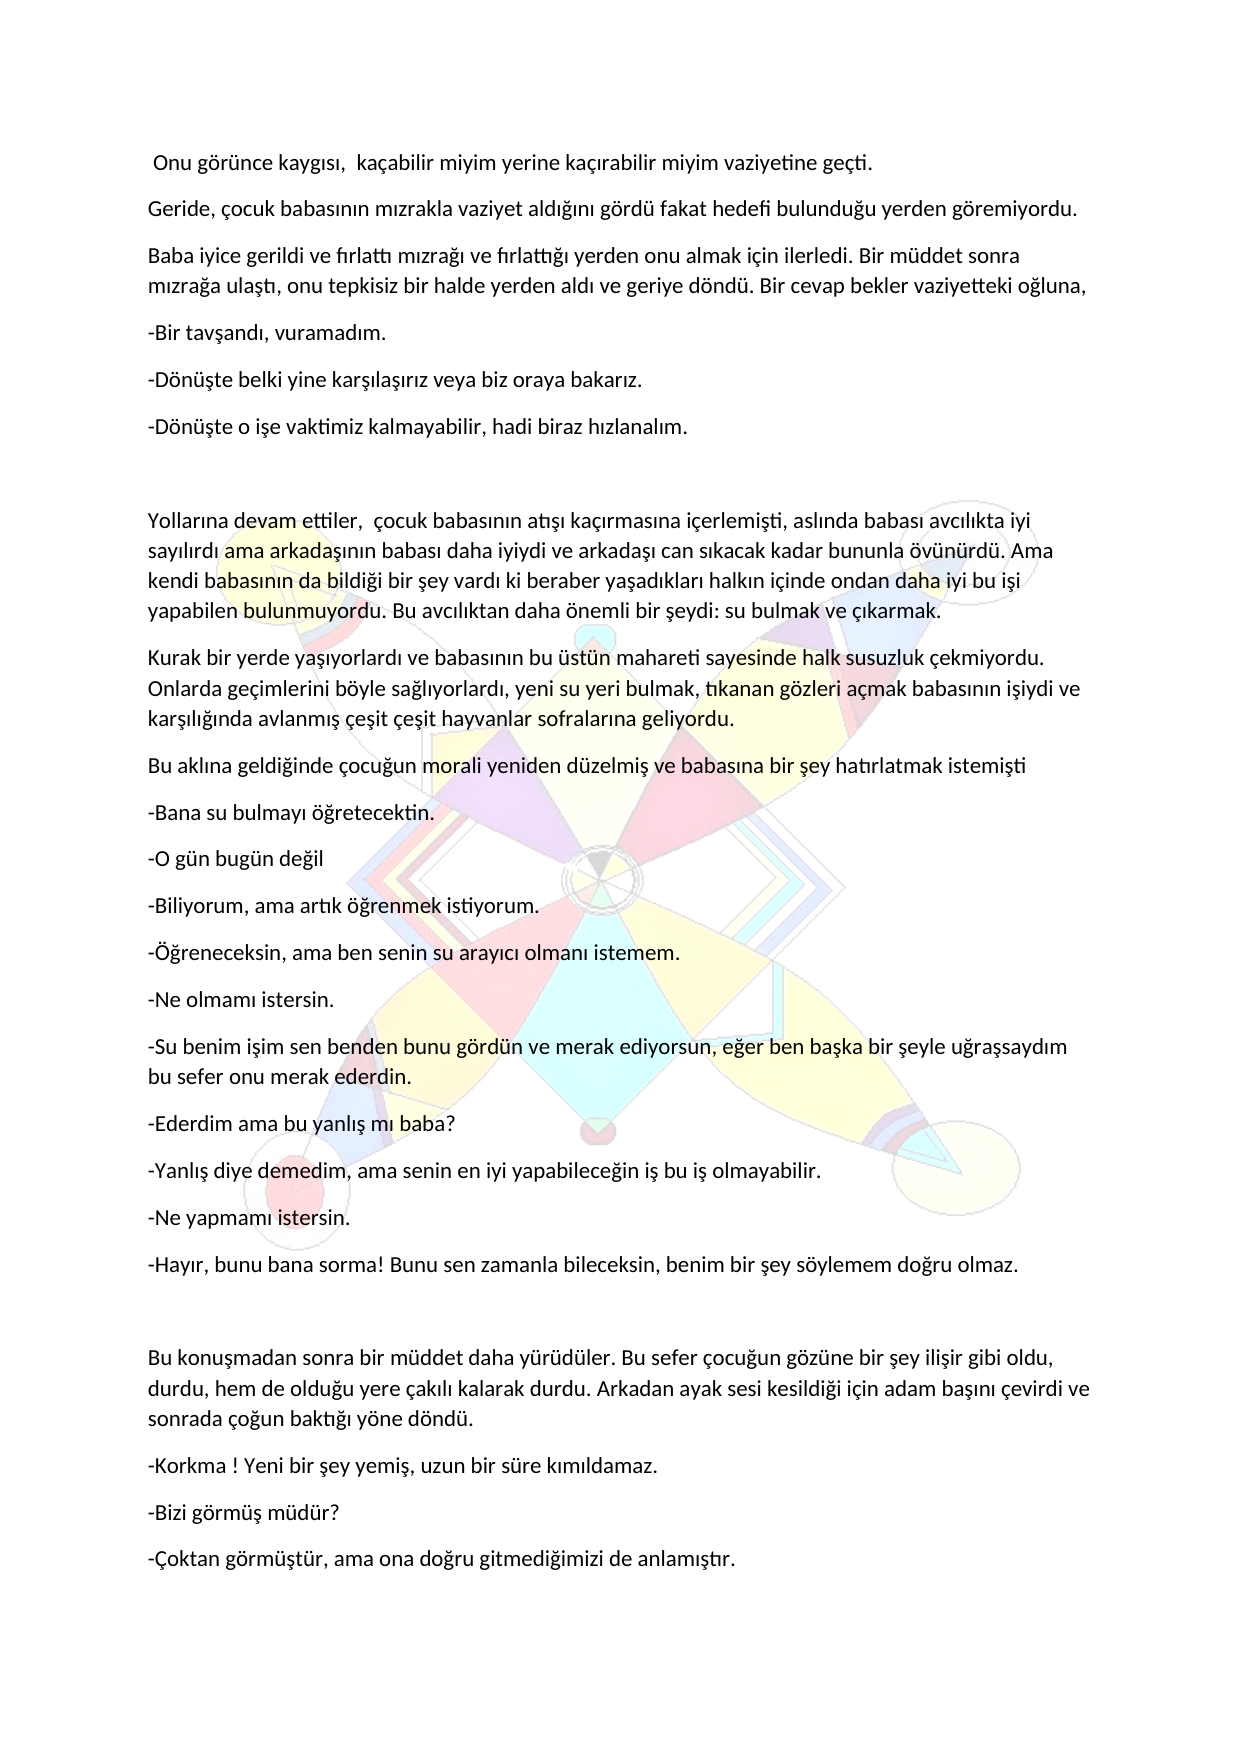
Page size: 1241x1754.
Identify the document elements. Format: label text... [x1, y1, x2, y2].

text Kurak bir yerde yaşıyorlardı ve babasının bu üstün mahareti sayesinde halk susuzluk çekmiyordu. Onlarda geçimlerini böyle sağlıyorlardı, yeni su yeri bulmak, tıkanan gözleri açmak babasının işiydi ve karşılığında avlanmış çeşit çeşit hayvanlar sofralarına geliyordu. [148, 643, 1093, 732]
text -Öğreneceksin, ama ben senin su arayıcı olmanı istemem. [148, 938, 1093, 966]
text -Bana su bulmayı öğretecektin. [148, 798, 1093, 826]
text -Ne olmamı istersin. [148, 985, 1093, 1013]
text -Ederdim ama bu yanlış mı baba? [148, 1109, 1093, 1137]
text Bu aklına geldiğinde çocuğun morali yeniden düzelmiş ve babasına bir şey hatırlatmak istemişti [148, 751, 1093, 779]
text -Hayır, bunu bana sorma! Bunu sen zamanla bileceksin, benim bir şey söylemem doğru olmaz. [148, 1250, 1093, 1278]
text Geride, çocuk babasının mızrakla vaziyet aldığını gördü fakat hedefi bulunduğu yerden göremiyordu. [148, 194, 1093, 222]
text -Dönüşte belki yine karşılaşırız veya biz oraya bakarız. [148, 365, 1093, 393]
text -Su benim işim sen benden bunu gördün ve merak ediyorsun, eğer ben başka bir şeyle uğraşsaydım bu sefer onu merak ederdin. [148, 1032, 1093, 1090]
text Bu konuşmadan sonra bir müddet daha yürüdüler. Bu sefer çocuğun gözüne bir şey ilişir gibi oldu, durdu, hem de olduğu yere çakılı kalarak durdu. Arkadan ayak sesi kesildiği için adam başını çevirdi ve sonrada çoğun baktığı yöne döndü. [148, 1343, 1093, 1432]
text -O gün bugün değil [148, 844, 1093, 872]
text -Korkma ! Yeni bir şey yemiş, uzun bir süre kımıldamaz. [148, 1451, 1093, 1479]
text -Ne yapmamı istersin. [148, 1203, 1093, 1231]
text -Yanlış diye demedim, ama senin en iyi yapabileceğin iş bu iş olmayabilir. [148, 1156, 1093, 1184]
text -Biliyorum, ama artık öğrenmek istiyorum. [148, 891, 1093, 919]
text Yollarına devam ettiler, çocuk babasının atışı kaçırmasına içerlemişti, aslında babası avcılıkta iyi sayılırdı ama arkadaşının babası daha iyiydi ve arkadaşı can sıkacak kadar bununla övünürdü. Ama kendi babasının da bildiği bir şey vardı ki beraber yaşadıkları halkın içinde ondan daha iyi bu işi yapabilen bulunmuyordu. Bu avcılıktan daha önemli bir şeydi: su bulmak ve çıkarmak. [148, 506, 1093, 624]
text -Bir tavşandı, vuramadım. [148, 318, 1093, 346]
text Onu görünce kaygısı, kaçabilir miyim yerine kaçırabilir miyim vaziyetine geçti. [148, 148, 1093, 176]
text -Çoktan görmüştür, ama ona doğru gitmediğimizi de anlamıştır. [148, 1544, 1093, 1572]
text Baba iyice gerildi ve fırlattı mızrağı ve fırlattığı yerden onu almak için ilerledi. Bir müddet sonra mızrağa ulaştı, onu tepkisiz bir halde yerden aldı ve geriye döndü. Bir cevap bekler vaziyetteki oğluna, [148, 241, 1093, 299]
text -Bizi görmüş müdür? [148, 1498, 1093, 1526]
text -Dönüşte o işe vaktimiz kalmayabilir, hadi biraz hızlanalım. [148, 412, 1093, 440]
